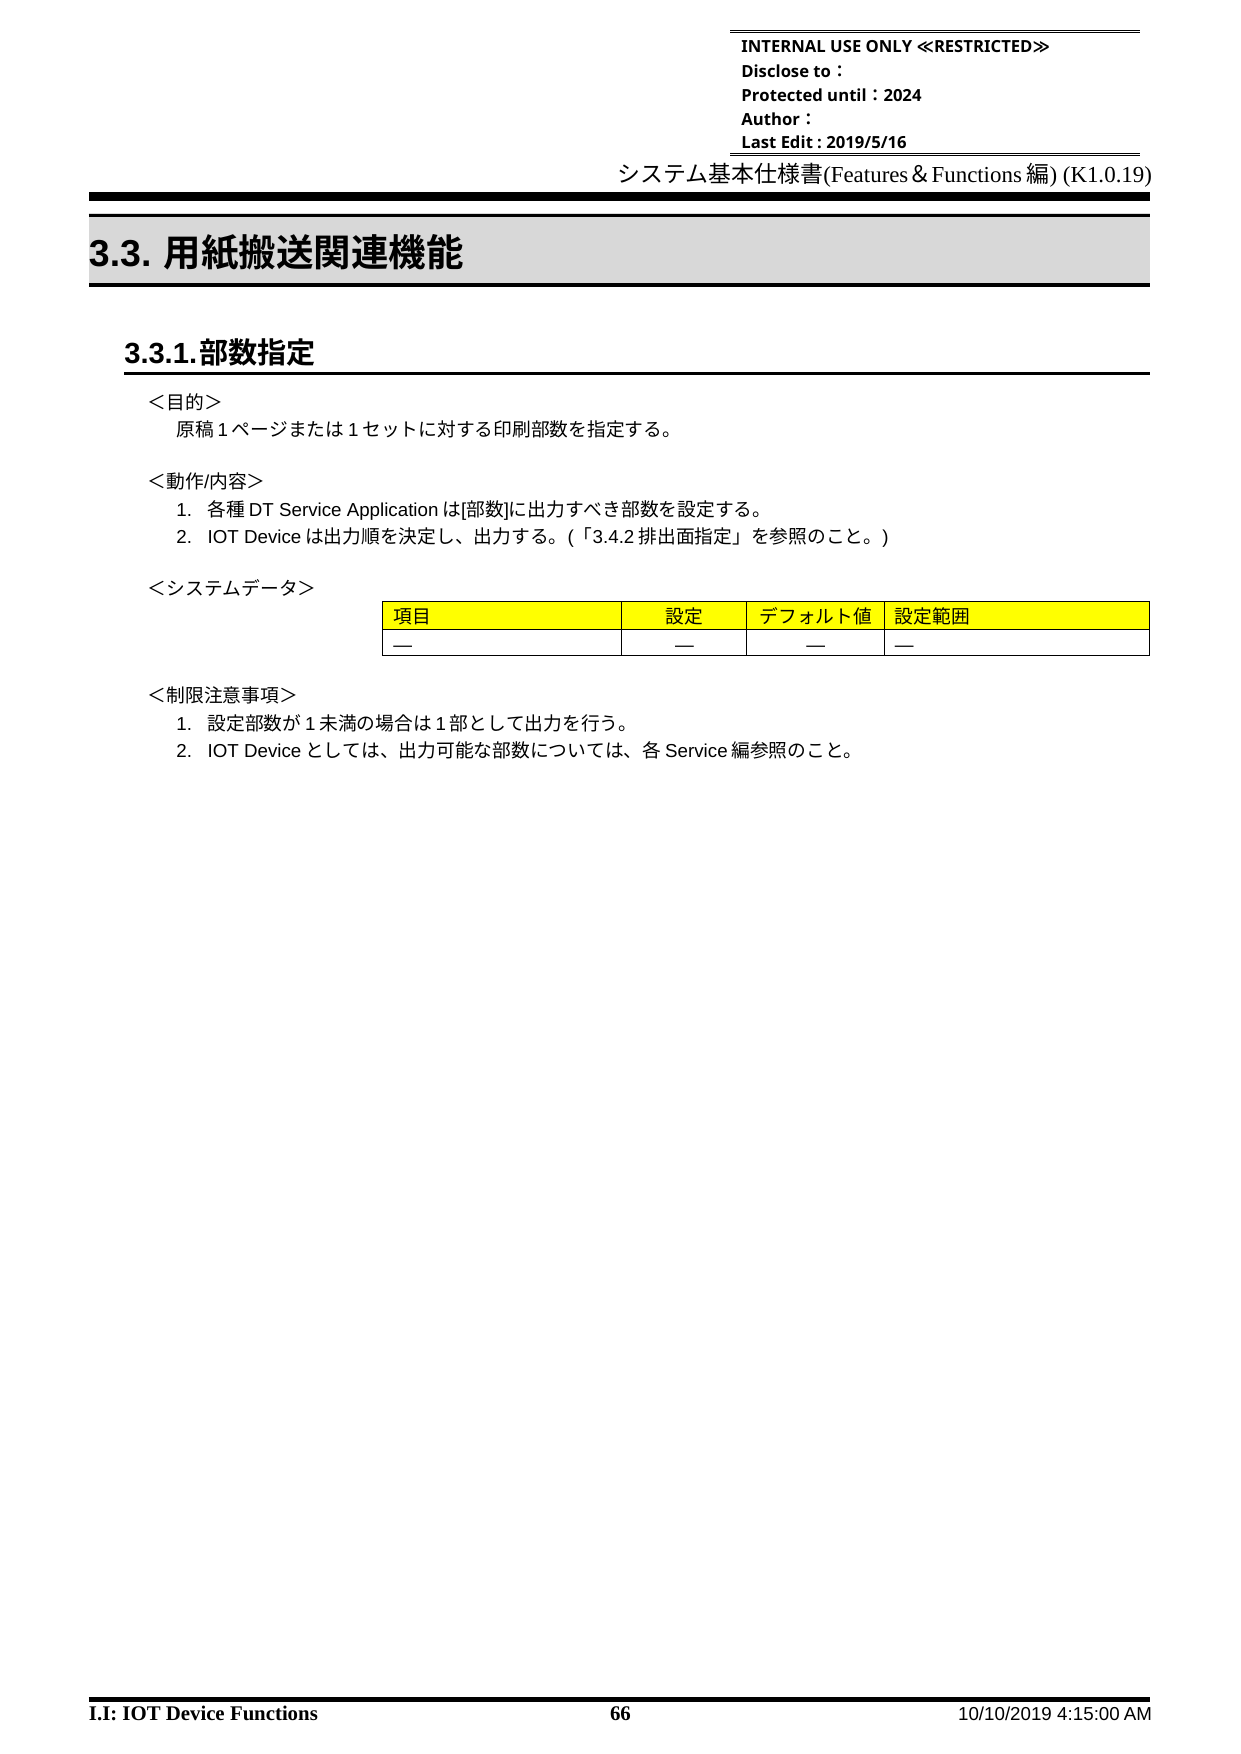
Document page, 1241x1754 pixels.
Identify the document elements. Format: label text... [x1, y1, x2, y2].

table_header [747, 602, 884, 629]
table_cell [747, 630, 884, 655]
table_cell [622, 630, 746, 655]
text ＜システムデータ＞ [148, 573, 1150, 601]
list 設定部数が1未満の場合は1部として出力を行う。 [176, 708, 1150, 735]
text ＜目的＞ [148, 388, 1150, 415]
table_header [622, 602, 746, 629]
text ＜動作/内容＞ [148, 467, 1150, 494]
list IOT Deviceとしては、出力可能な部数については、各Service編参照のこと。 [176, 735, 1150, 763]
list 各種DT Service Applicationは[部数]に出力すべき部数を設定する。 [176, 494, 1150, 521]
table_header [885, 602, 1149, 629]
text 原稿1ページまたは1セットに対する印刷部数を指定する。 [176, 415, 1150, 442]
text ＜制限注意事項＞ [148, 681, 1150, 708]
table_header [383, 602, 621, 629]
subtitle 用紙搬送関連機能 [89, 217, 1150, 283]
subtitle 部数指定 [124, 337, 1150, 372]
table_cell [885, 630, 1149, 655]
list IOT Deviceは出力順を決定し、出力する。(「3.4.2 排出面指定」を参照のこと。) [176, 521, 1150, 548]
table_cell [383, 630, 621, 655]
